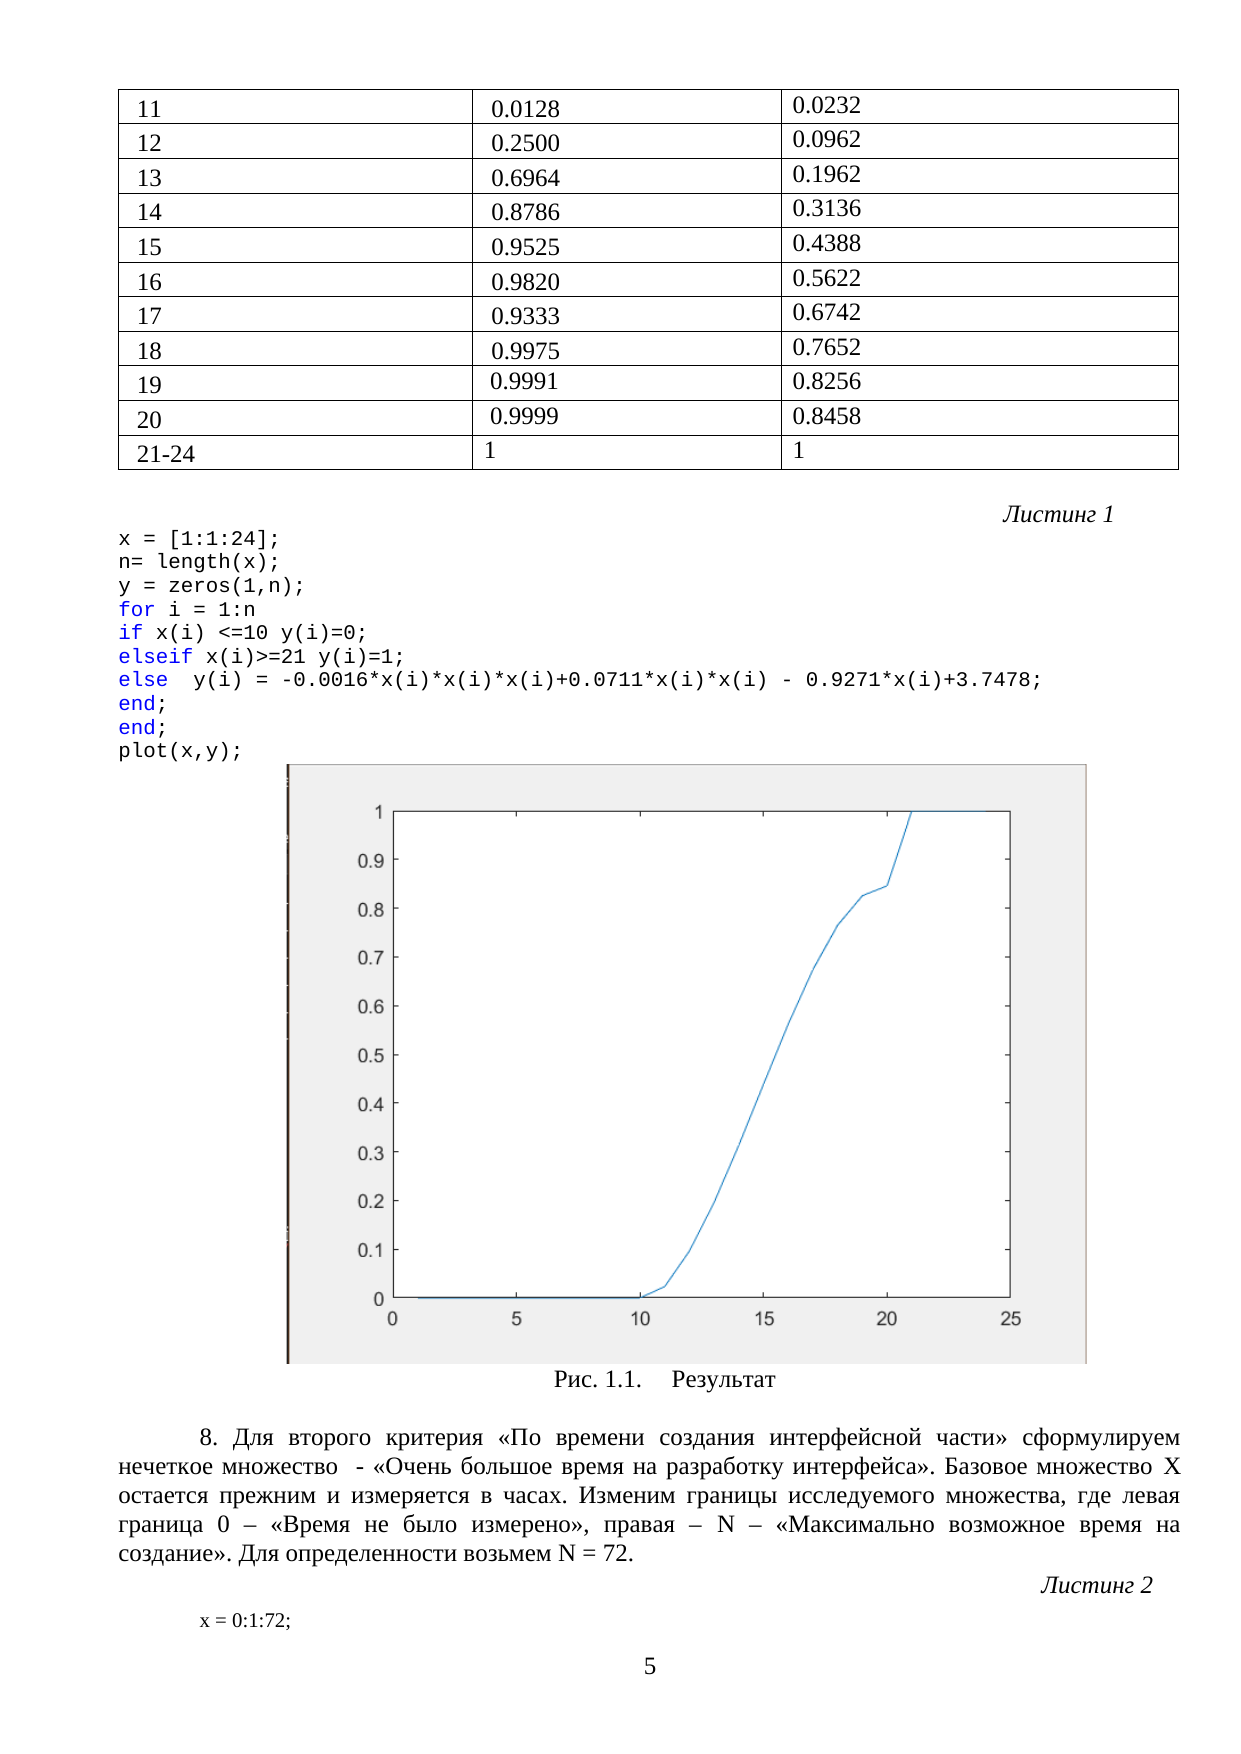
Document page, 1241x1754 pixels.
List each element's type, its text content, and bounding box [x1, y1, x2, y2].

table_cell 0.8458 [782, 401, 1178, 434]
table_cell 0.6742 [782, 297, 1178, 331]
picture [286, 764, 1087, 1364]
table_cell 0.8786 [473, 194, 781, 227]
table_cell 0.2500 [473, 124, 781, 158]
table_cell 0.9991 [473, 366, 781, 400]
text end; [118, 693, 1181, 717]
table_cell 0.0128 [473, 90, 781, 123]
table_cell 0.3136 [782, 194, 1178, 227]
text n= length(x); [118, 551, 1181, 575]
table_cell 13 [119, 159, 472, 192]
text x = 0:1:72; [118, 1600, 1181, 1633]
text if x(i) <=10 y(i)=0; [118, 622, 1181, 646]
table_cell 14 [119, 194, 472, 227]
table_cell 0.0232 [782, 90, 1178, 123]
table_cell 17 [119, 297, 472, 331]
table_cell 12 [119, 124, 472, 158]
table_cell 19 [119, 366, 472, 400]
table_cell 0.6964 [473, 159, 781, 192]
text x = [1:1:24]; [118, 528, 1181, 551]
table_cell 0.0962 [782, 124, 1178, 158]
text plot(x,y); [118, 740, 1181, 764]
text end; [118, 717, 1181, 740]
table_cell 0.8256 [782, 366, 1178, 400]
table_cell 11 [119, 90, 472, 123]
table_cell 0.9999 [473, 401, 781, 434]
table_cell 0.5622 [782, 263, 1178, 296]
table_cell 1 [473, 436, 781, 469]
text Результат [118, 1364, 1181, 1393]
text for i = 1:n [118, 598, 1181, 622]
table_cell 15 [119, 228, 472, 262]
text 8. Для второго критерия «По времени создания интерфейсной части» сформулируем нечеткое множество - «Очень большое время на разработку интерфейса». Базовое множество X остается прежним и измеряется в часах. Изменим границы исследуемого множества, где левая граница 0 – «Время не было измерено», правая – N – «Максимально возможное время на создание». Для определенности возьмем N = 72. [118, 1418, 1181, 1566]
table_cell 16 [119, 263, 472, 296]
table_cell 0.7652 [782, 332, 1178, 365]
table_cell 0.9975 [473, 332, 781, 365]
list Листинг 1 [929, 499, 1181, 528]
text y = zeros(1,n); [118, 575, 1181, 598]
text else y(i) = -0.0016*x(i)*x(i)*x(i)+0.0711*x(i)*x(i) - 0.9271*x(i)+3.7478; [118, 669, 1181, 693]
table_cell 0.4388 [782, 228, 1178, 262]
table_cell 18 [119, 332, 472, 365]
table_cell 20 [119, 401, 472, 434]
table_cell 0.9525 [473, 228, 781, 262]
table_cell 0.1962 [782, 159, 1178, 192]
text Листинг 2 [118, 1566, 1181, 1600]
table_cell 1 [782, 436, 1178, 469]
text elseif x(i)>=21 y(i)=1; [118, 646, 1181, 669]
table_cell 0.9333 [473, 297, 781, 331]
table_cell 0.9820 [473, 263, 781, 296]
table_cell 21-24 [119, 436, 472, 469]
